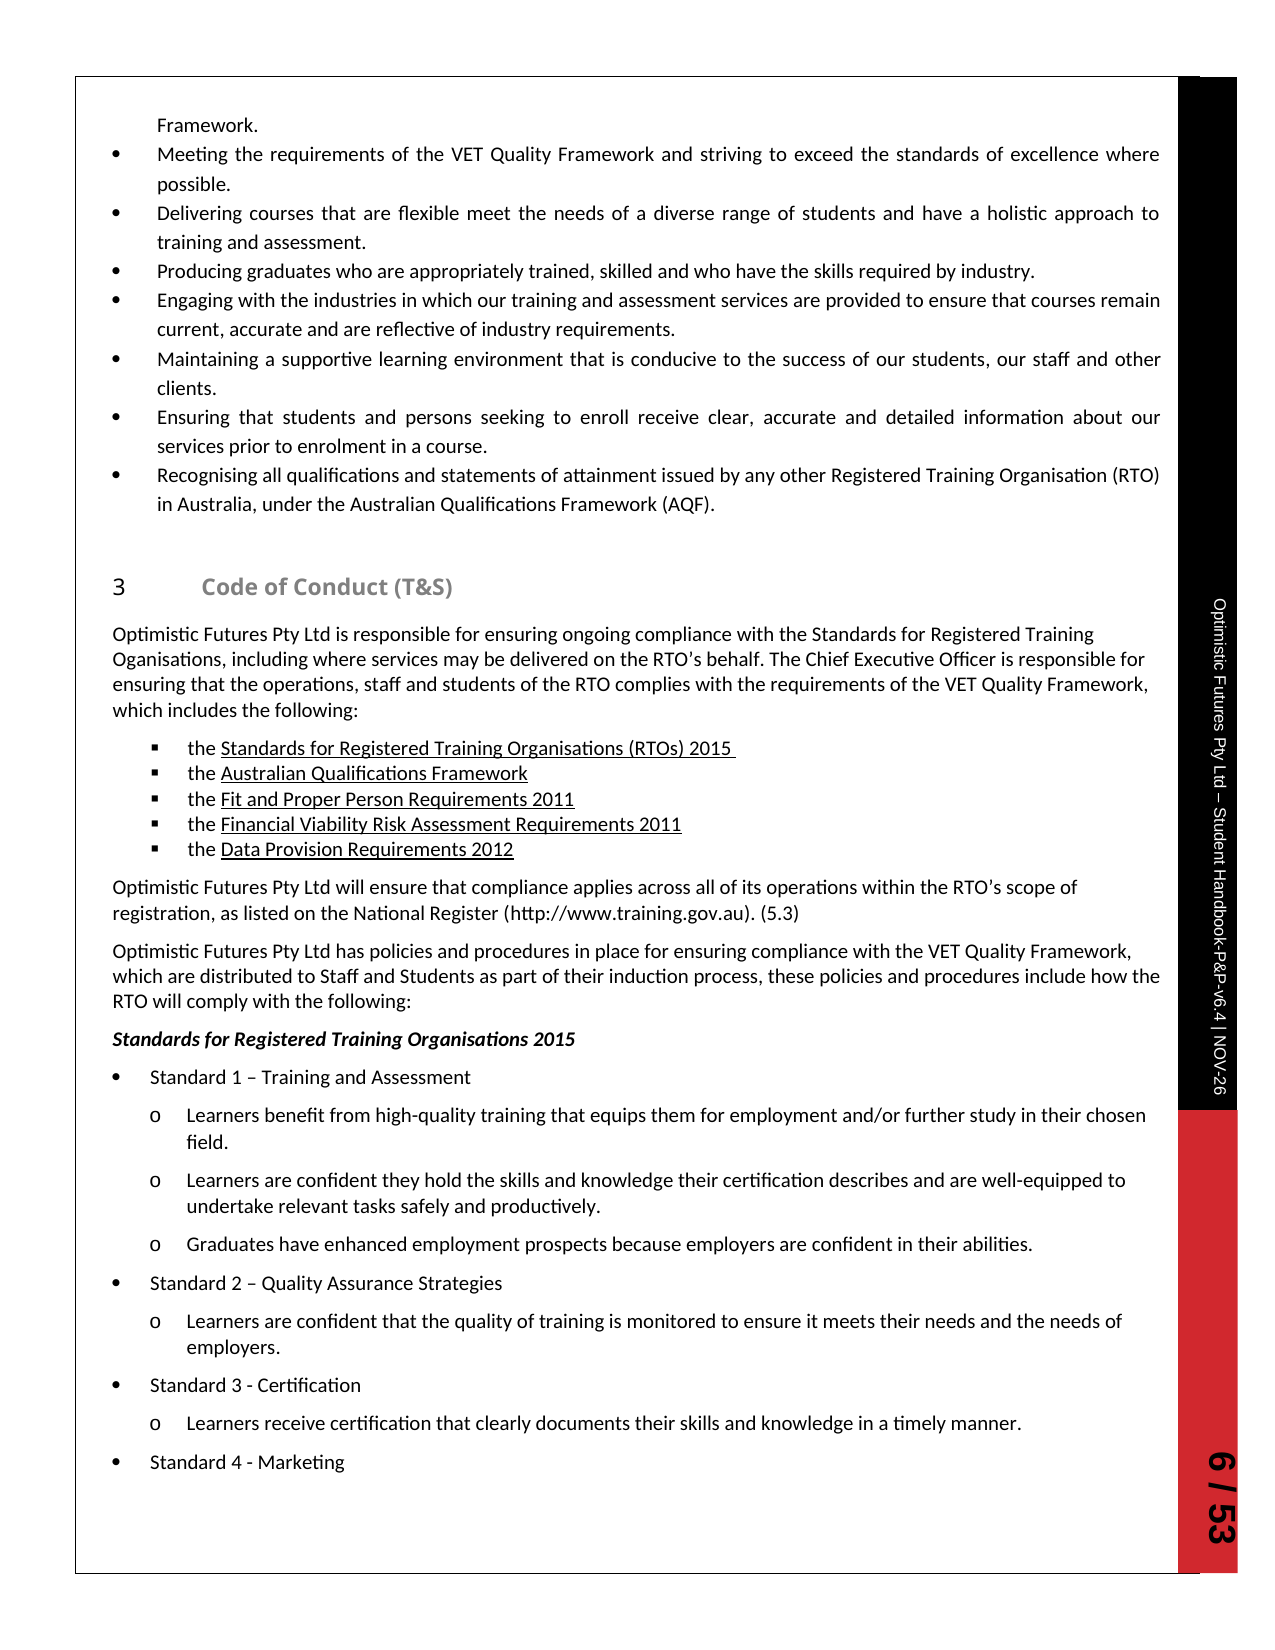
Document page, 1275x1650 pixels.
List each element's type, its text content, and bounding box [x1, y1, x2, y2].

subtitle Code of Conduct (T&S) [112, 571, 1162, 602]
list Learners receive certification that clearly documents their skills and knowledge in a timely manner. [149, 1410, 1162, 1437]
list the Australian Qualifications Framework [150, 760, 1162, 786]
list Meeting the requirements of the VET Quality Framework and striving to exceed the standards of excellence where possible. [112, 142, 1163, 196]
list Engaging with the industries in which our training and assessment services are provided to ensure that courses remain current, accurate and are reflective of industry requirements. [112, 287, 1163, 342]
list Standard 1 – Training and Assessment [112, 1064, 1162, 1090]
list Maintaining a supportive learning environment that is conducive to the success of our students, our staff and other clients. [112, 346, 1163, 400]
list Standard 3 - Certification [112, 1372, 1162, 1398]
text Optimistic Futures Pty Ltd is responsible for ensuring ongoing compliance with the Standards for Registered Training Oganisations, including where services may be delivered on the RTO’s behalf. The Chief Executive Officer is responsible for ensuring that the operations, staff and students of the RTO complies with the requirements of the VET Quality Framework, which includes the following: [112, 621, 1162, 722]
text Standards for Registered Training Organisations 2015 [112, 1027, 1162, 1052]
list Graduates have enhanced employment prospects because employers are confident in their abilities. [149, 1231, 1162, 1258]
text Optimistic Futures Pty Ltd will ensure that compliance applies across all of its operations within the RTO’s scope of registration, as listed on the National Register (http://www.training.gov.au). (5.3) [112, 874, 1162, 925]
list the Financial Viability Risk Assessment Requirements 2011 [150, 811, 1162, 837]
list the Data Provision Requirements 2012 [150, 837, 1162, 862]
list Producing graduates who are appropriately trained, skilled and who have the skills required by industry. [112, 258, 1157, 284]
list Recognising all qualifications and statements of attainment issued by any other Registered Training Organisation (RTO) in Australia, under the Australian Qualifications Framework (AQF). [112, 462, 1163, 517]
list Learners are confident that the quality of training is monitored to ensure it meets their needs and the needs of employers. [149, 1308, 1162, 1360]
text Optimistic Futures Pty Ltd has policies and procedures in place for ensuring compliance with the VET Quality Framework, which are distributed to Staff and Students as part of their induction process, these policies and procedures include how the RTO will comply with the following: [112, 938, 1162, 1014]
list Learners benefit from high-quality training that equips them for employment and/or further study in their chosen field. [149, 1102, 1162, 1154]
list Delivering courses that are flexible meet the needs of a diverse range of students and have a holistic approach to training and assessment. [112, 200, 1163, 254]
list Standard 2 – Quality Assurance Strategies [112, 1270, 1162, 1296]
list Ensuring that students and persons seeking to enroll receive clear, accurate and detailed information about our services prior to enrolment in a course. [112, 404, 1163, 459]
list the Fit and Proper Person Requirements 2011 [150, 786, 1162, 811]
list Standard 4 - Marketing [112, 1449, 1162, 1475]
list the Standards for Registered Training Organisations (RTOs) 2015 [150, 735, 1162, 760]
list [112, 112, 1163, 138]
list Learners are confident they hold the skills and knowledge their certification describes and are well-equipped to undertake relevant tasks safely and productively. [149, 1167, 1162, 1219]
